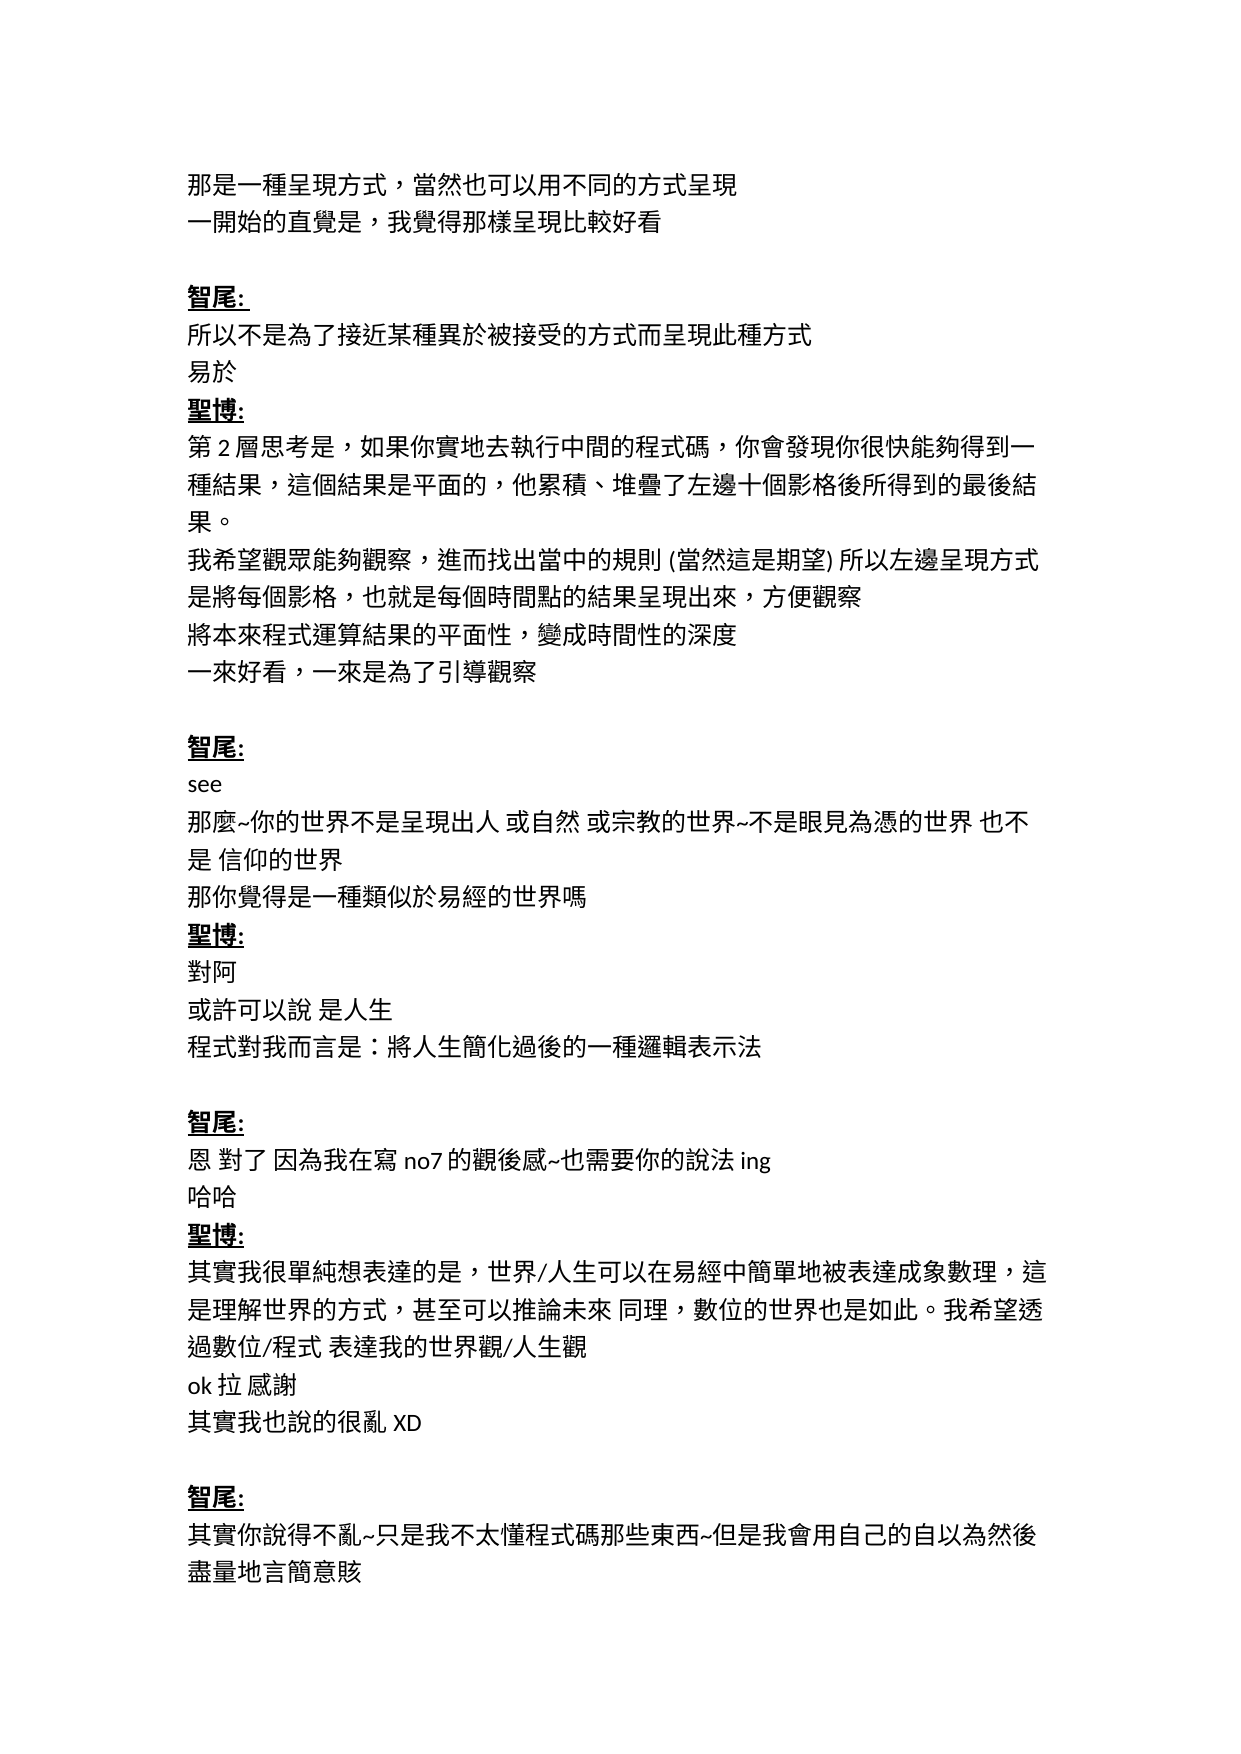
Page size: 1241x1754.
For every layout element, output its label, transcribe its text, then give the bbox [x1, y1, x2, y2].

text 聖博: [187, 1214, 1053, 1252]
text 我希望觀眾能夠觀察，進而找出當中的規則 (當然這是期望) 所以左邊呈現方式是將每個影格，也就是每個時間點的結果呈現出來，方便觀察 [187, 539, 1053, 614]
text 聖博: [187, 914, 1053, 952]
text 一開始的直覺是，我覺得那樣呈現比較好看 [187, 202, 1053, 239]
text 或許可以說 是人生 [187, 989, 1053, 1027]
text 第2層思考是，如果你實地去執行中間的程式碼，你會發現你很快能夠得到一種結果，這個結果是平面的，他累積、堆疊了左邊十個影格後所得到的最後結果。 [187, 427, 1053, 539]
text 智尾: [187, 1439, 1053, 1514]
text 其實你說得不亂~只是我不太懂程式碼那些東西~但是我會用自己的自以為然後盡量地言簡意賅 [187, 1514, 1053, 1589]
text 那是一種呈現方式，當然也可以用不同的方式呈現 [187, 164, 1053, 202]
text 對阿 [187, 952, 1053, 989]
text 其實我也說的很亂 XD [187, 1402, 1053, 1439]
text 那麼~你的世界不是呈現出人 或自然 或宗教的世界~不是眼見為憑的世界 也不是 信仰的世界 [187, 802, 1053, 877]
text 智尾: [187, 1102, 1053, 1139]
text 恩 對了 因為我在寫no7的觀後感~也需要你的說法ing [187, 1139, 1053, 1177]
text 其實我很單純想表達的是，世界/人生可以在易經中簡單地被表達成象數理，這是理解世界的方式，甚至可以推論未來 同理，數位的世界也是如此。我希望透過數位/程式 表達我的世界觀/人生觀 [187, 1252, 1053, 1364]
text 所以不是為了接近某種異於被接受的方式而呈現此種方式 [187, 314, 1053, 352]
text 哈哈 [187, 1177, 1053, 1214]
text 聖博: [187, 389, 1053, 427]
text 智尾: [187, 727, 1053, 764]
text see [187, 764, 1053, 802]
text 智尾: [187, 239, 1053, 314]
text ok拉 感謝 [187, 1364, 1053, 1402]
text 易於 [187, 352, 1053, 389]
text 一來好看，一來是為了引導觀察 [187, 652, 1053, 689]
text 那你覺得是一種類似於易經的世界嗎 [187, 877, 1053, 914]
text 將本來程式運算結果的平面性，變成時間性的深度 [187, 614, 1053, 652]
text 程式對我而言是：將人生簡化過後的一種邏輯表示法 [187, 1027, 1053, 1064]
